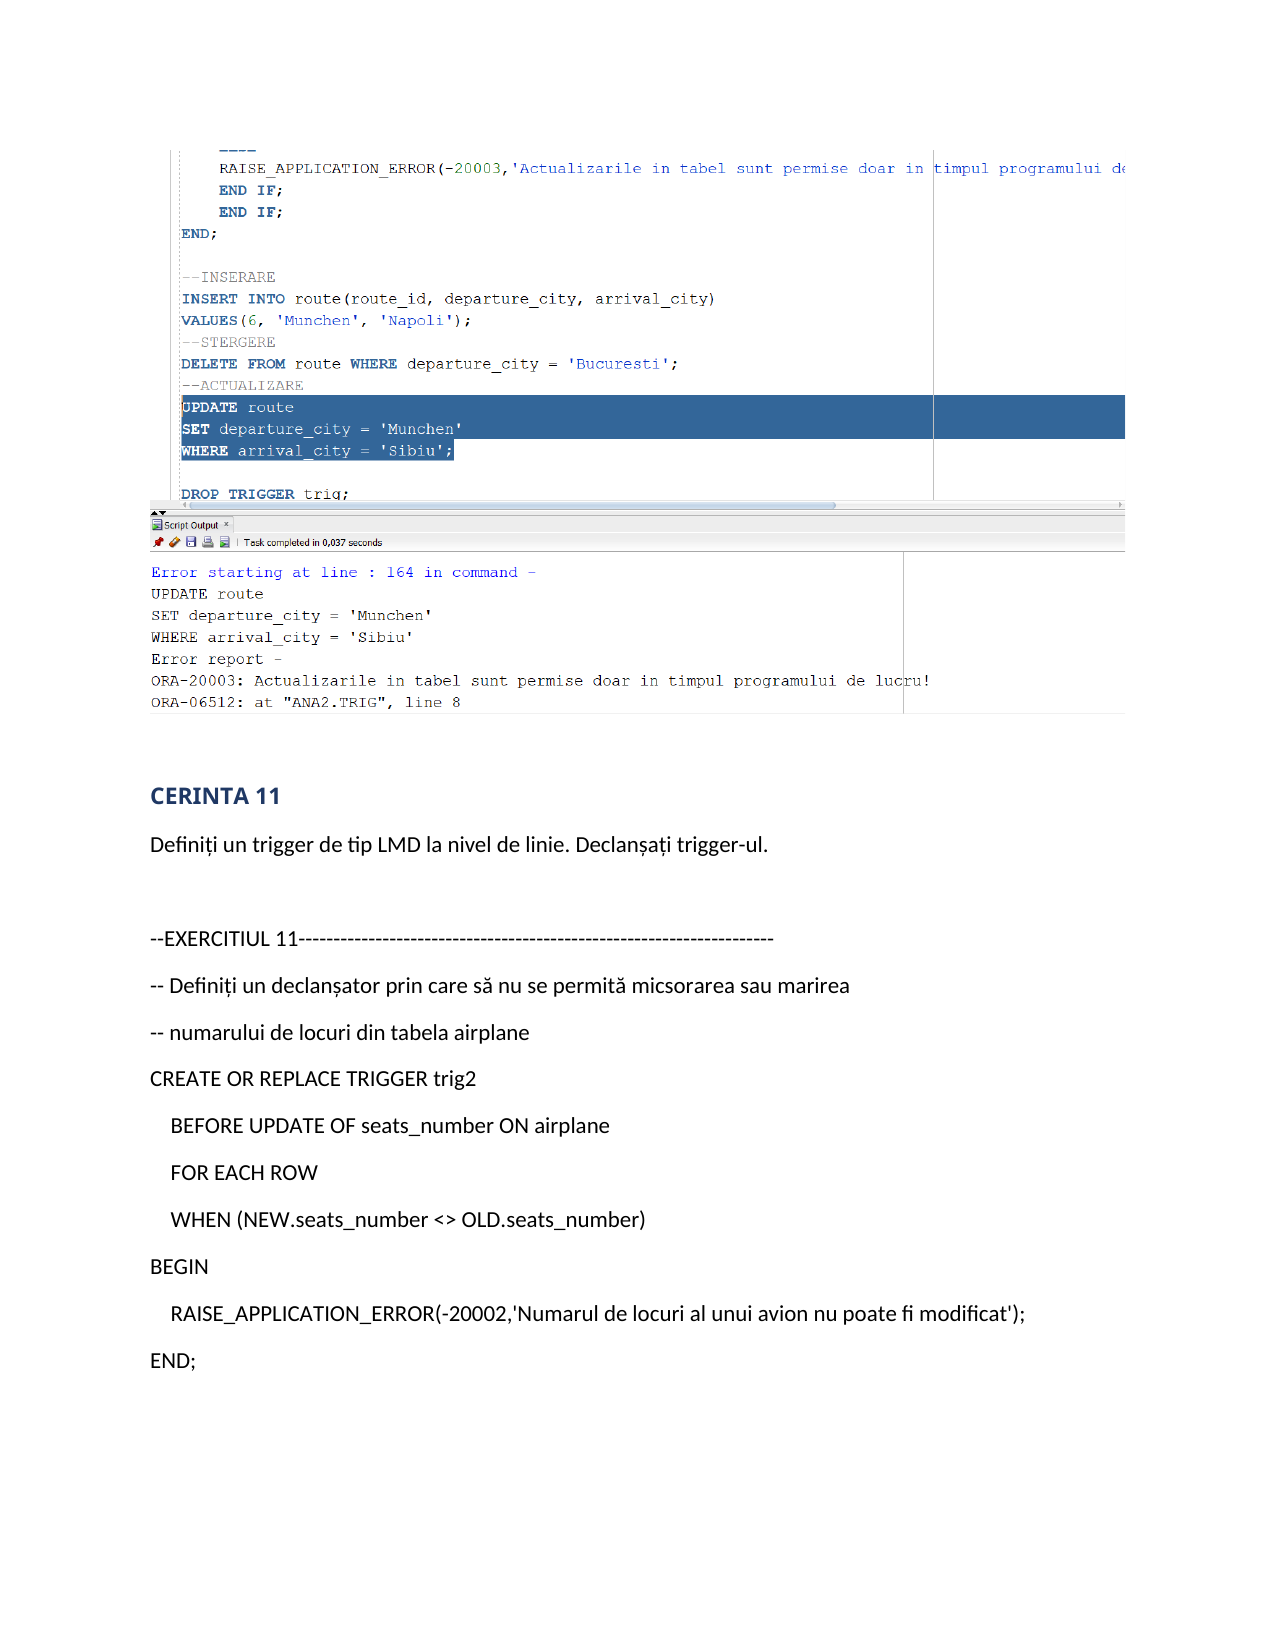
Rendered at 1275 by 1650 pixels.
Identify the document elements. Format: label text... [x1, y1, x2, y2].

text --EXERCITIUL 11-------------------------------------------------------------------- [150, 924, 1125, 952]
text END; [150, 1346, 1125, 1374]
picture [150, 150, 1125, 714]
text FOR EACH ROW [150, 1158, 1125, 1186]
text Definiți un trigger de tip LMD la nivel de linie. Declanșați trigger-ul. [150, 830, 1125, 858]
text BEGIN [150, 1252, 1125, 1280]
text -- Definiți un declanșator prin care să nu se permită micsorarea sau marirea [150, 971, 1125, 999]
text CERINTA 11 [150, 780, 1125, 811]
text -- numarului de locuri din tabela airplane [150, 1018, 1125, 1046]
text RAISE_APPLICATION_ERROR(-20002,'Numarul de locuri al unui avion nu poate fi modificat'); [150, 1299, 1125, 1327]
text WHEN (NEW.seats_number <> OLD.seats_number) [150, 1205, 1125, 1233]
text CREATE OR REPLACE TRIGGER trig2 [150, 1064, 1125, 1093]
text BEFORE UPDATE OF seats_number ON airplane [150, 1111, 1125, 1139]
